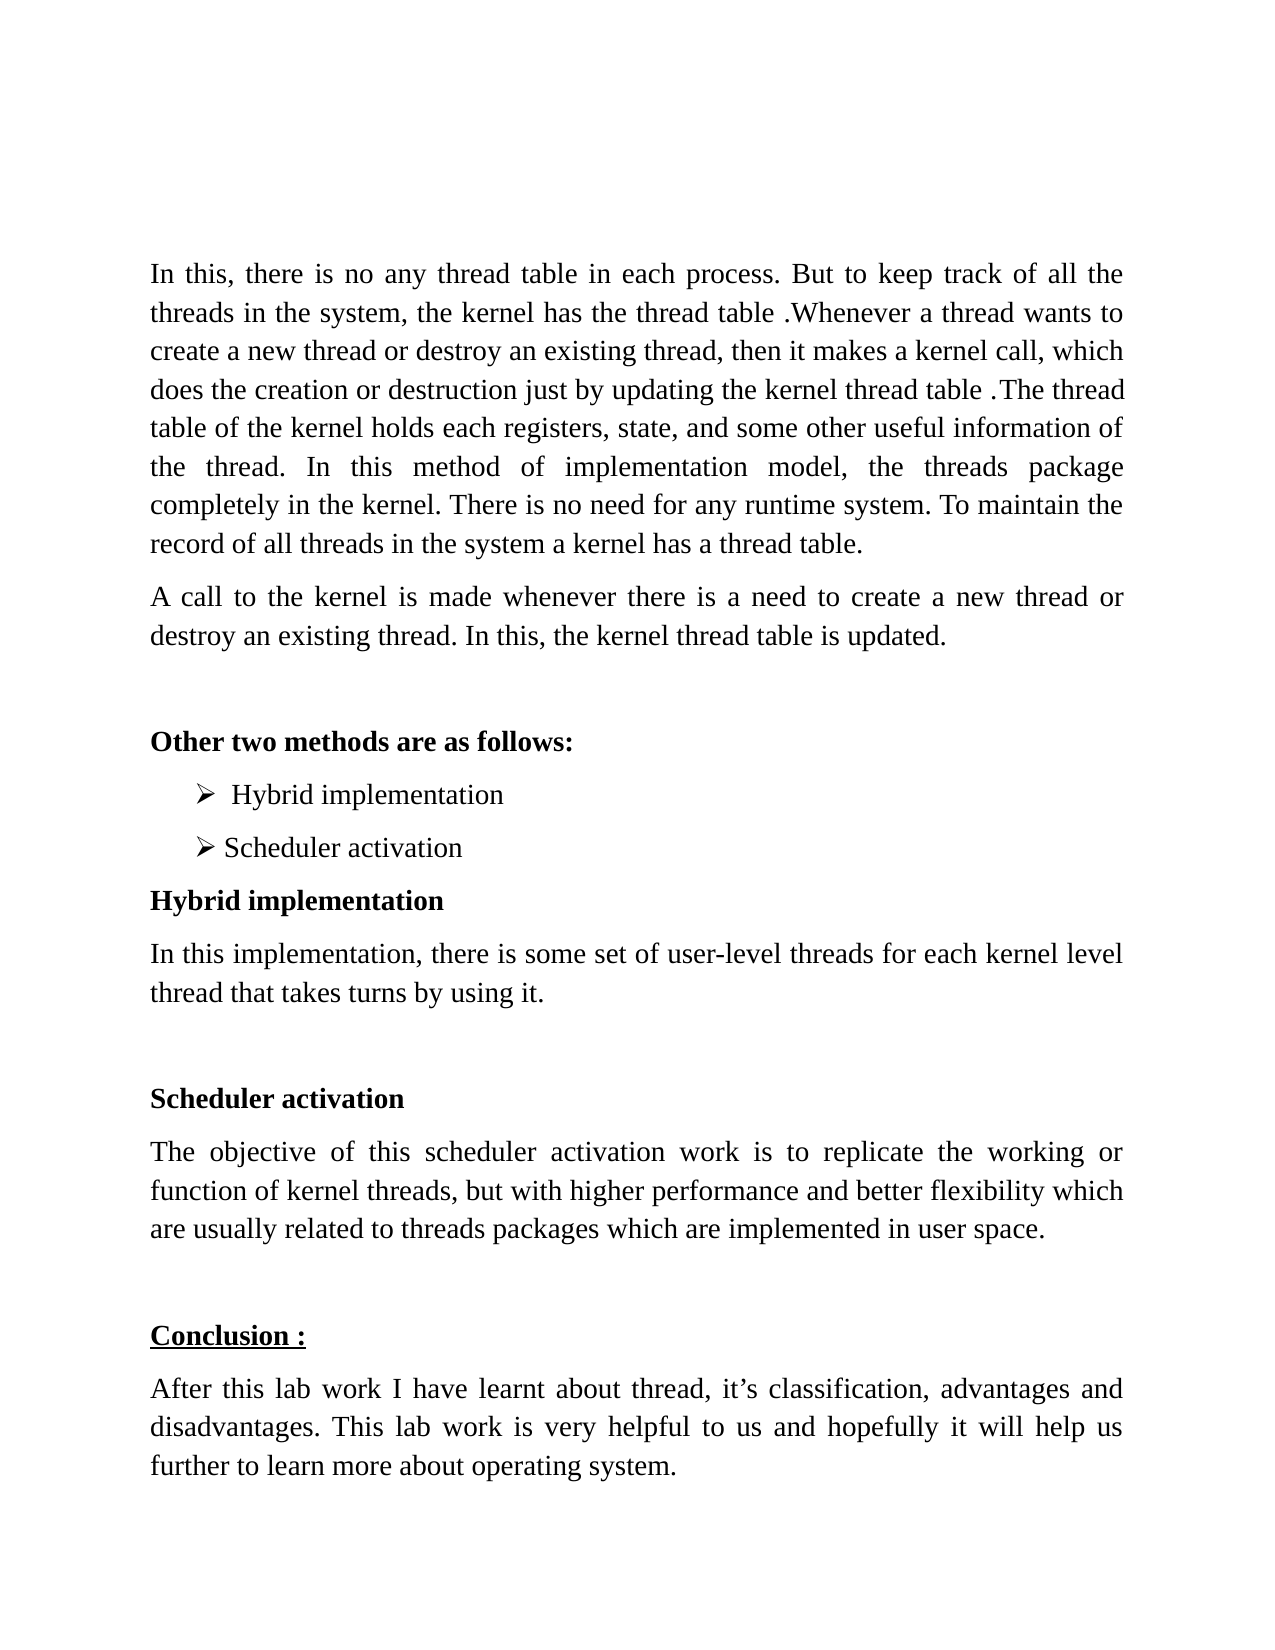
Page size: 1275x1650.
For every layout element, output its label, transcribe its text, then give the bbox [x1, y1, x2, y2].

text Conclusion : [150, 1318, 1125, 1351]
text Hybrid implementation [150, 883, 1125, 917]
text In this, there is no any thread table in each process. But to keep track of all the threads in the system, the kernel has the thread table .Whenever a thread wants to create a new thread or destroy an existing thread, then it makes a kernel call, which does the creation or destruction just by updating the kernel thread table .The thread table of the kernel holds each registers, state, and some other useful information of the thread. In this method of implementation model, the threads package completely in the kernel. There is no need for any runtime system. To maintain the record of all threads in the system a kernel has a thread table. [150, 256, 1125, 559]
text In this implementation, there is some set of user-level threads for each kernel level thread that takes turns by using it. [150, 937, 1125, 1009]
list Hybrid implementation [194, 777, 1125, 811]
text Scheduler activation [150, 1081, 1125, 1115]
text A call to the kernel is made whenever there is a need to create a new thread or destroy an existing thread. In this, the kernel thread table is updated. [150, 579, 1125, 651]
text The objective of this scheduler activation work is to replicate the working or function of kernel threads, but with higher performance and better flexibility which are usually related to threads packages which are implemented in user space. [150, 1134, 1125, 1245]
list Scheduler activation [194, 830, 1125, 864]
text Other two methods are as follows: [150, 724, 1125, 757]
text After this lab work I have learnt about thread, it’s classification, advantages and disadvantages. This lab work is very helpful to us and hopefully it will help us further to learn more about operating system. [150, 1371, 1125, 1482]
